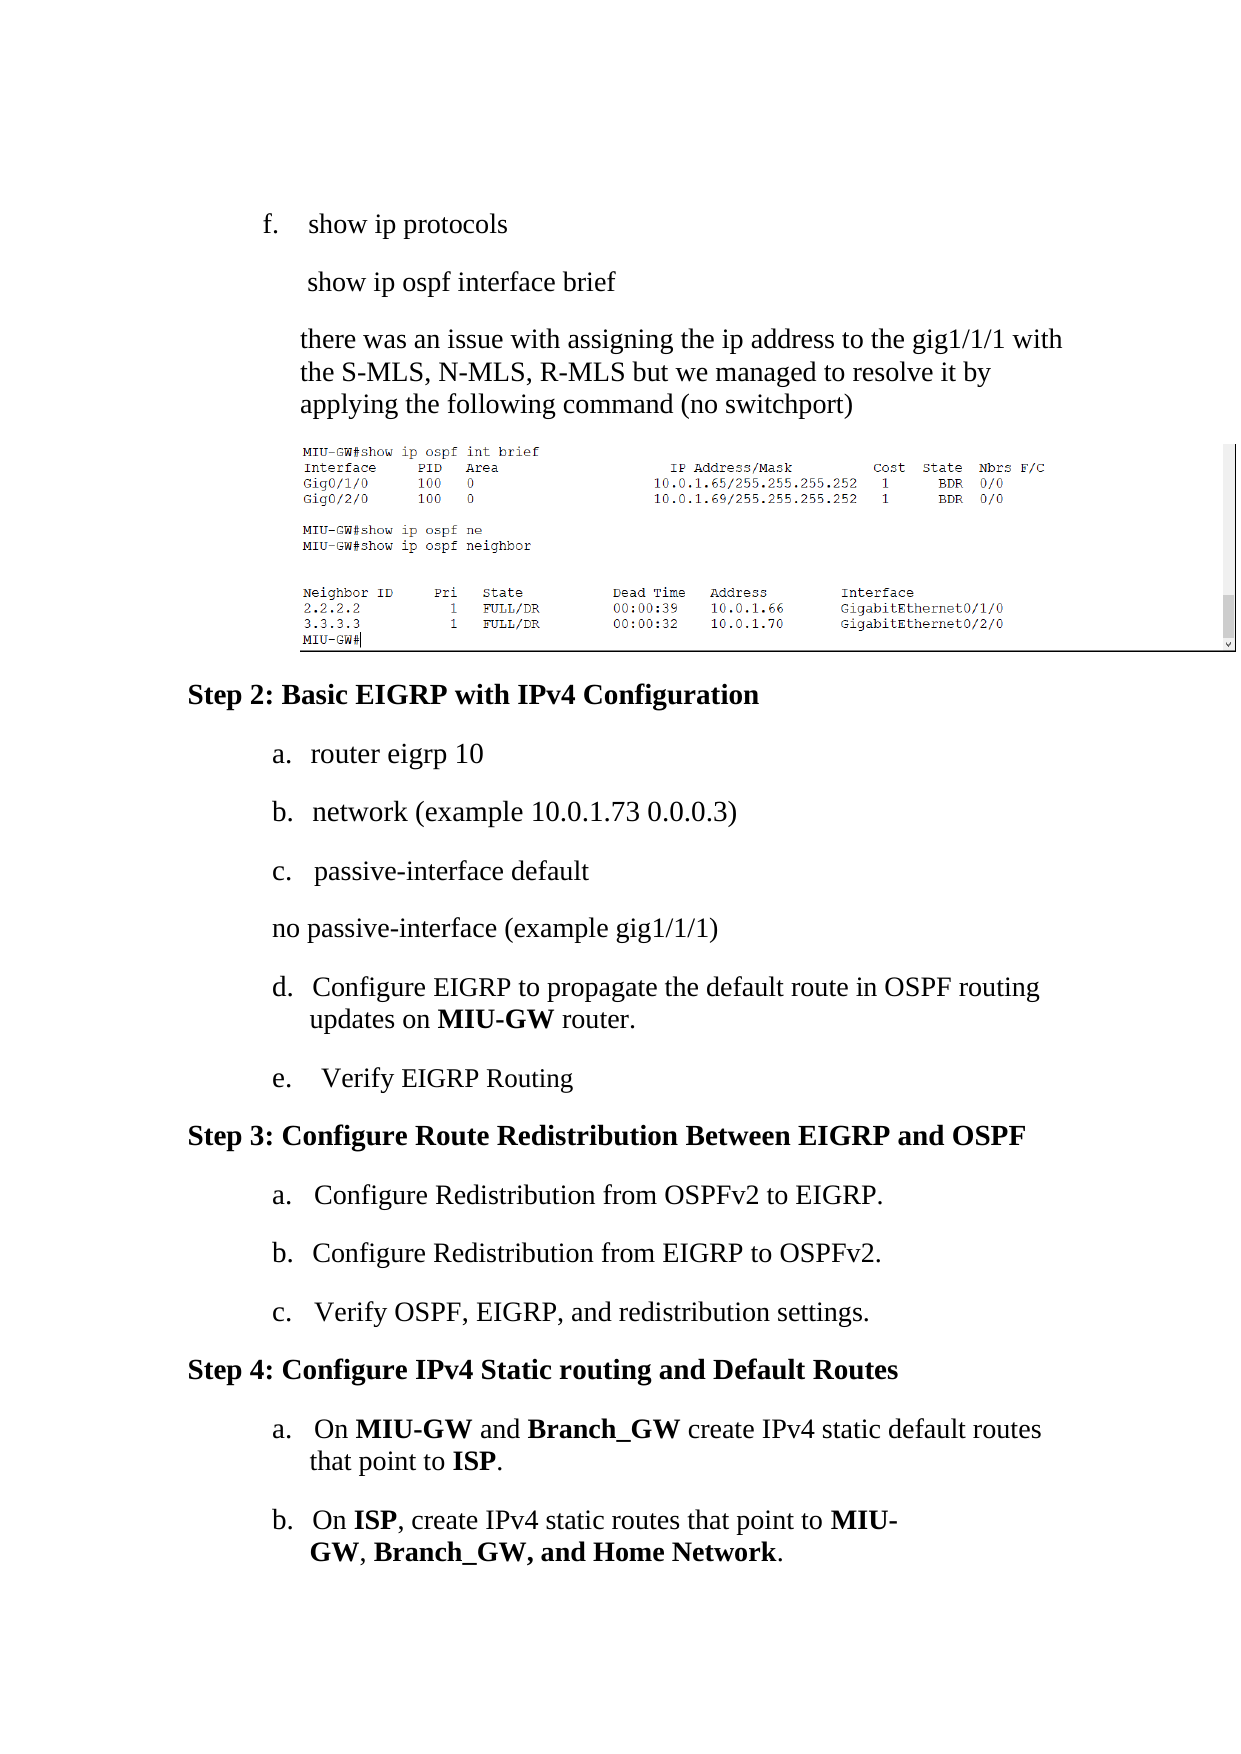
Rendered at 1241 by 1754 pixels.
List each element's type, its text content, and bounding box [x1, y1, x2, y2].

picture [300, 444, 1241, 653]
text c. passive-interface default [272, 853, 1090, 886]
text d. Configure EIGRP to propagate the default route in OSPF routing updates on MIU-GW router. [272, 969, 1090, 1035]
text a. On MIU-GW and Branch_GW create IPv4 static default routes that point to ISP. [272, 1411, 1090, 1477]
text Step 3: Configure Route Redistribution Between EIGRP and OSPF [187, 1118, 1090, 1152]
text b. On ISP, create IPv4 static routes that point to MIU-GW, Branch_GW, and Home Network. [272, 1502, 1090, 1568]
text b. network (example 10.0.1.73 0.0.0.3) [272, 794, 1090, 828]
text b. Configure Redistribution from EIGRP to OSPFv2. [272, 1235, 1090, 1269]
text Step 2: Basic EIGRP with IPv4 Configuration [187, 677, 1090, 711]
text a. router eigrp 10 [272, 736, 1090, 769]
text f. show ip protocols [262, 207, 1090, 240]
text e. Verify EIGRP Routing [272, 1060, 1090, 1093]
text no passive-interface (example gig1/1/1) [272, 911, 1090, 944]
text a. Configure Redistribution from OSPFv2 to EIGRP. [272, 1177, 1090, 1210]
text c. Verify OSPF, EIGRP, and redistribution settings. [272, 1294, 1090, 1327]
text Step 4: Configure IPv4 Static routing and Default Routes [187, 1352, 1090, 1386]
text show ip ospf interface brief [300, 265, 1090, 297]
text there was an issue with assigning the ip address to the gig1/1/1 with the S-MLS, N-MLS, R-MLS but we managed to resolve it by applying the following command (no switchport) [300, 322, 1090, 419]
